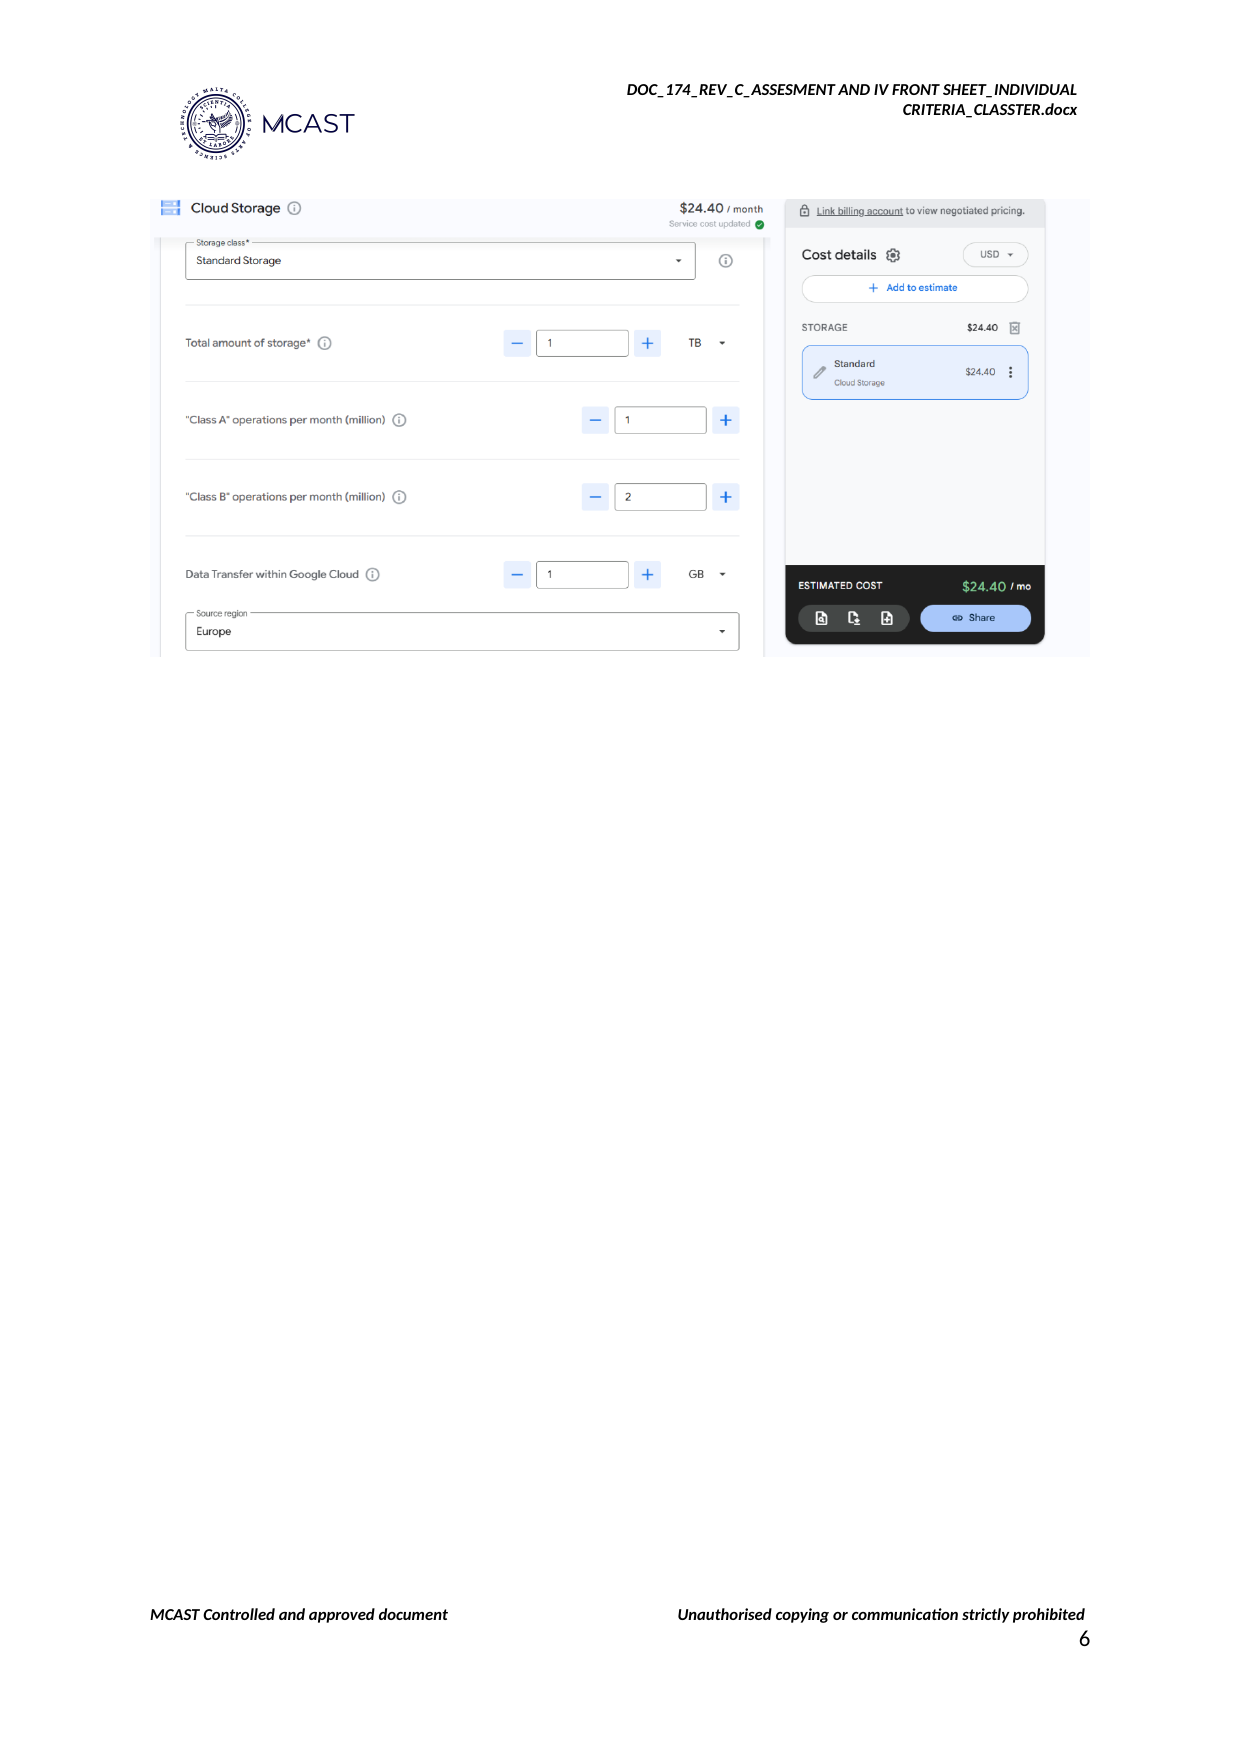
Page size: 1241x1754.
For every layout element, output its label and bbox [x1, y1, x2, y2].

picture [150, 199, 1090, 657]
picture [172, 78, 364, 169]
